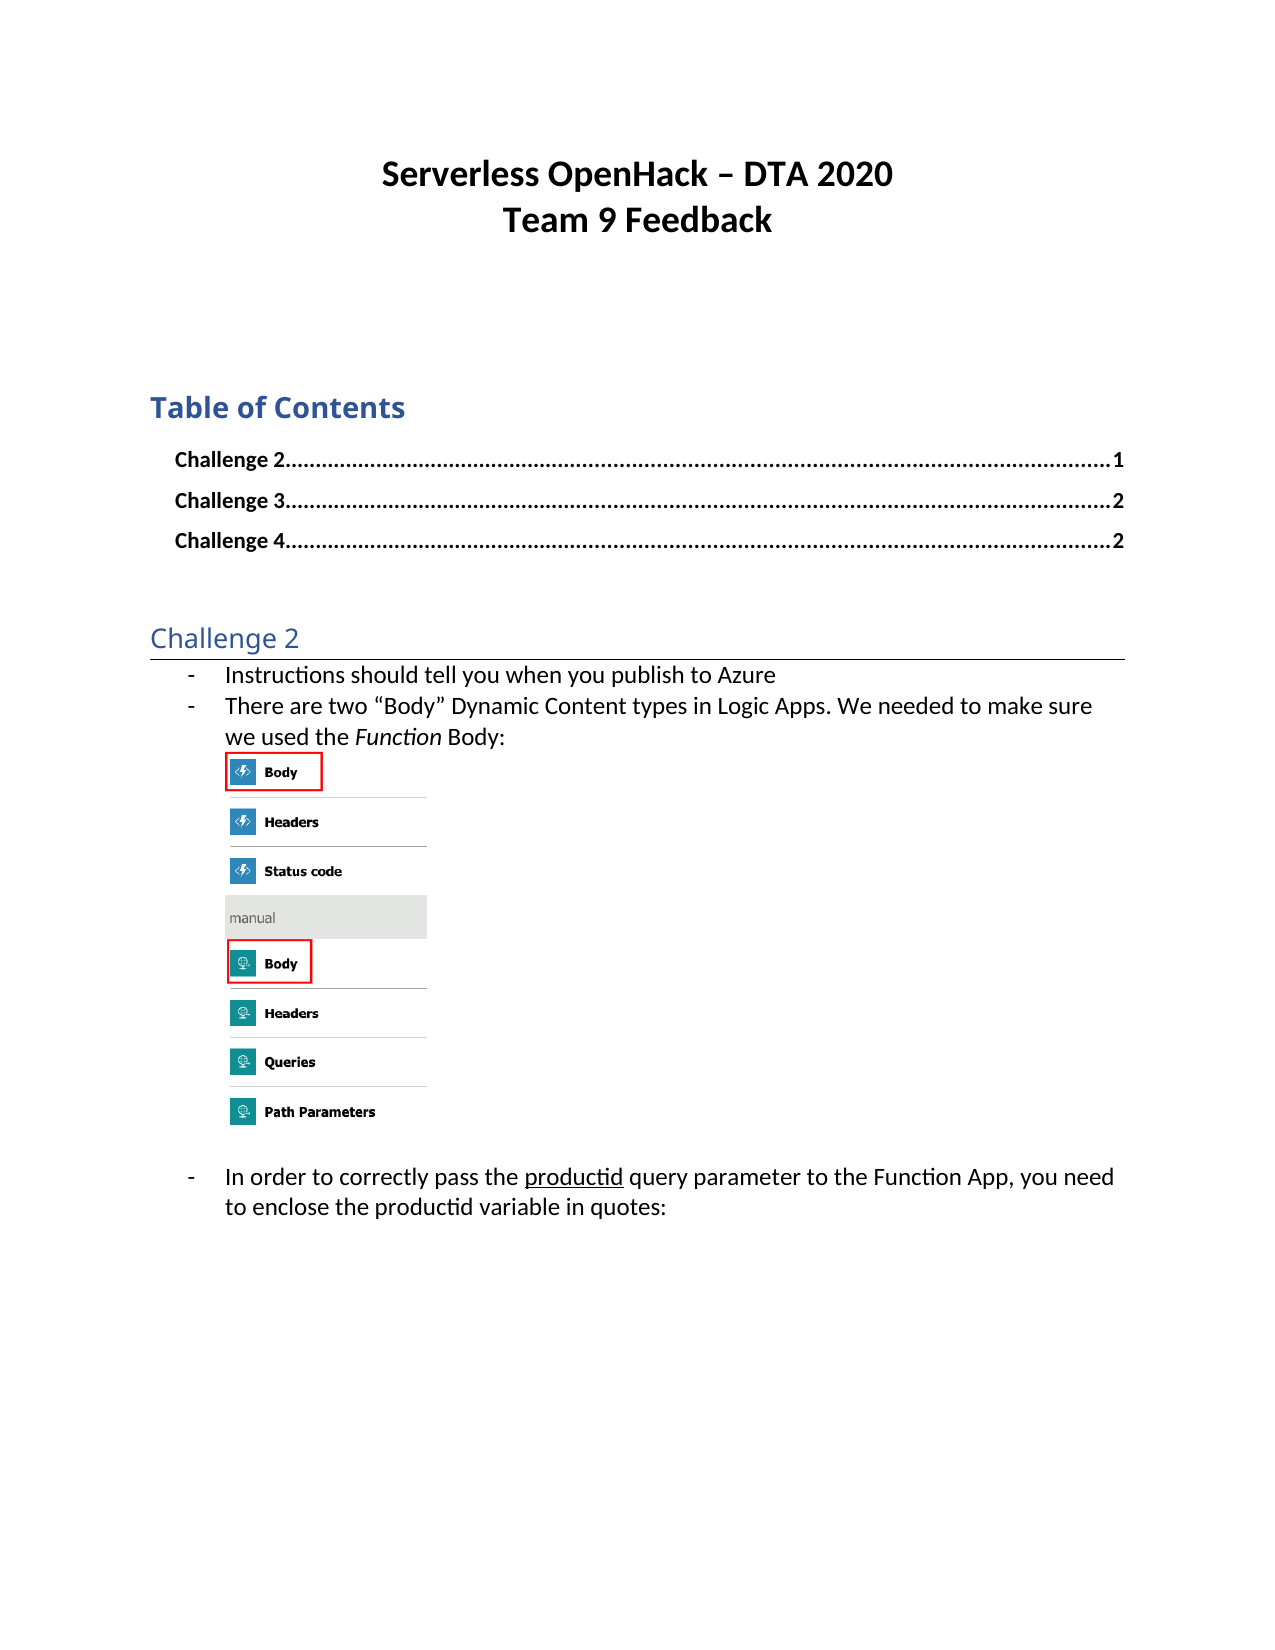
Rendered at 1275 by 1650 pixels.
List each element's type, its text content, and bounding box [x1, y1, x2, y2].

list In order to correctly pass the productid query parameter to the Function App, you need to enclose the productid variable in quotes: [187, 1161, 1125, 1222]
picture [225, 751, 427, 1131]
list Instructions should tell you when you publish to Azure [187, 660, 1125, 690]
subtitle Challenge 2 [150, 620, 1125, 659]
text Serverless OpenHack – DTA 2020 [150, 150, 1125, 196]
list There are two “Body” Dynamic Content types in Logic Apps. We needed to make sure we used the Function Body: [187, 690, 1125, 1161]
text Team 9 Feedback [150, 196, 1125, 242]
